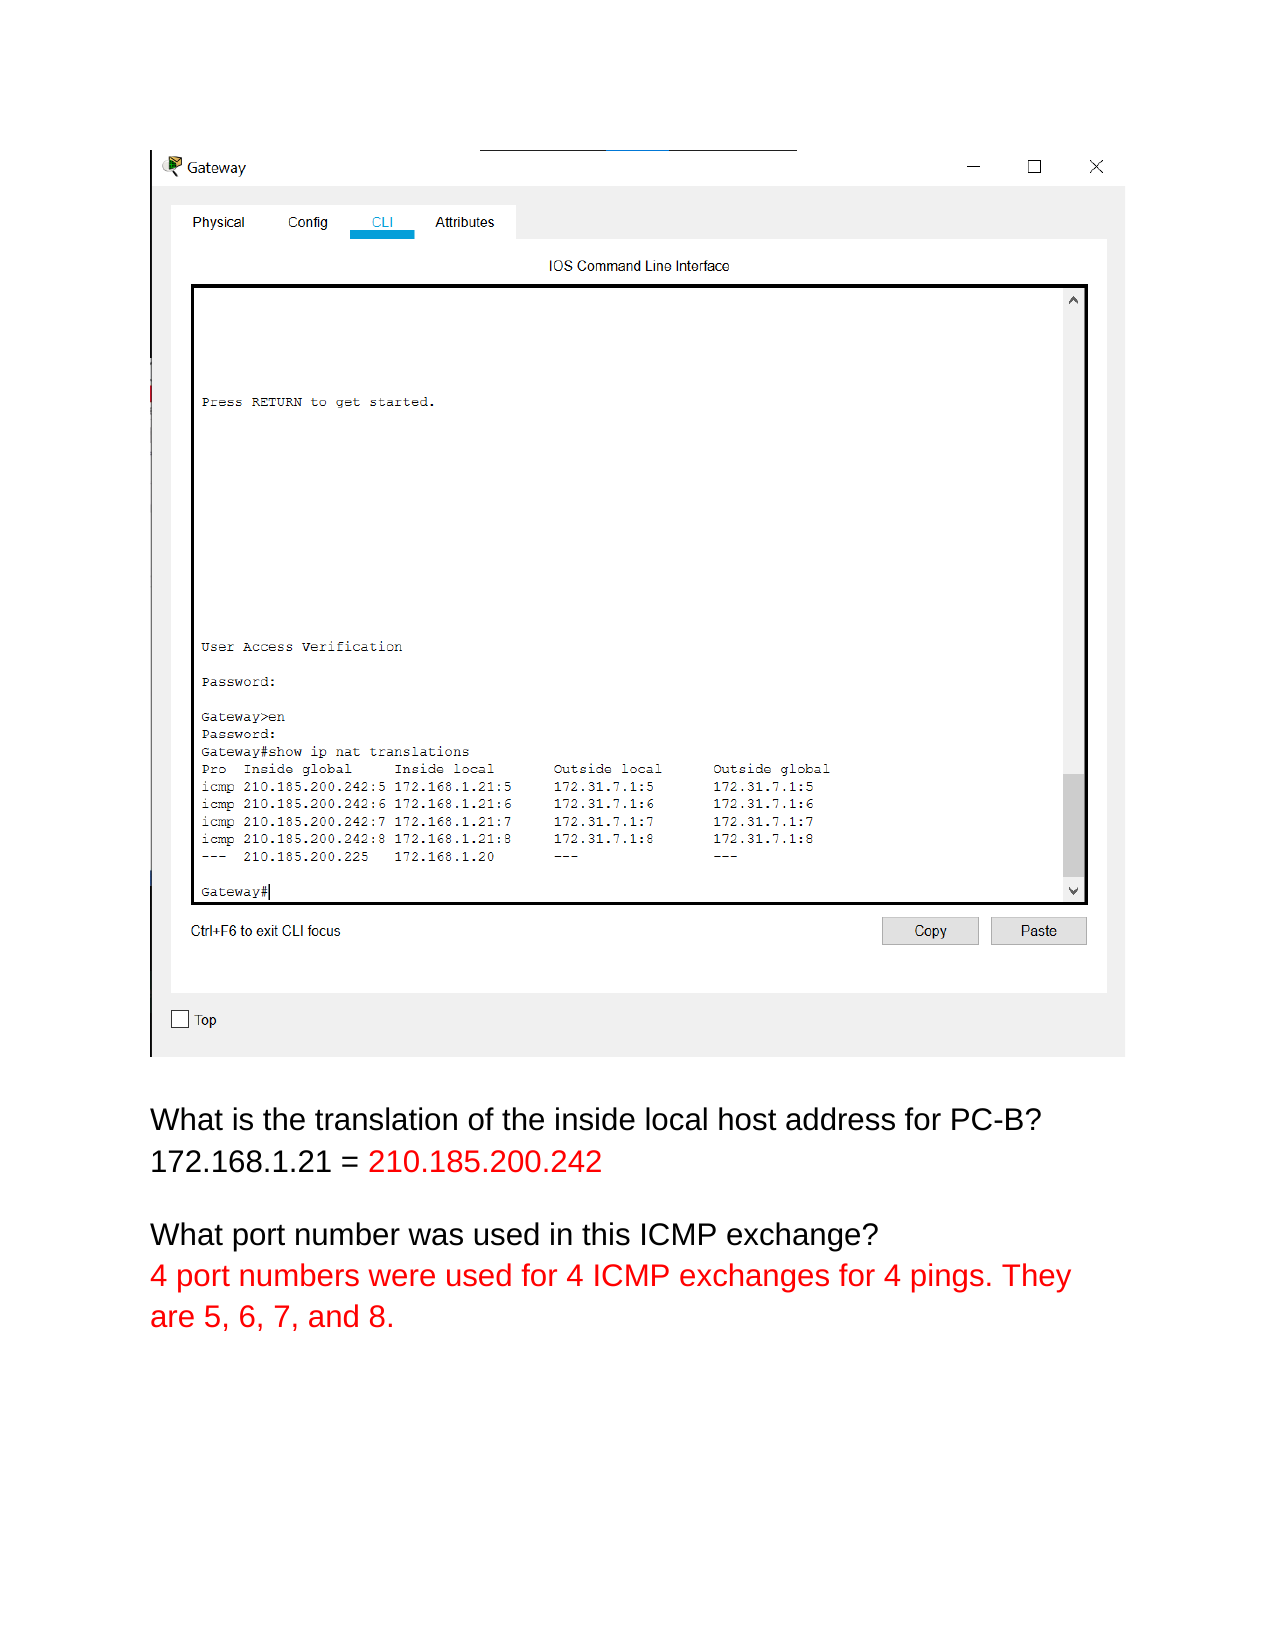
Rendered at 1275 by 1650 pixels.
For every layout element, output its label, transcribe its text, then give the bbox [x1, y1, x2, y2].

text 172.168.1.21 = 210.185.200.242 [150, 1143, 1125, 1178]
picture [150, 150, 1125, 1057]
text What port number was used in this ICMP exchange? [150, 1216, 1125, 1251]
text 4 port numbers were used for 4 ICMP exchanges for 4 pings. They are 5, 6, 7, and 8. [150, 1257, 1125, 1334]
text What is the translation of the inside local host address for PC-B? [150, 1101, 1125, 1137]
